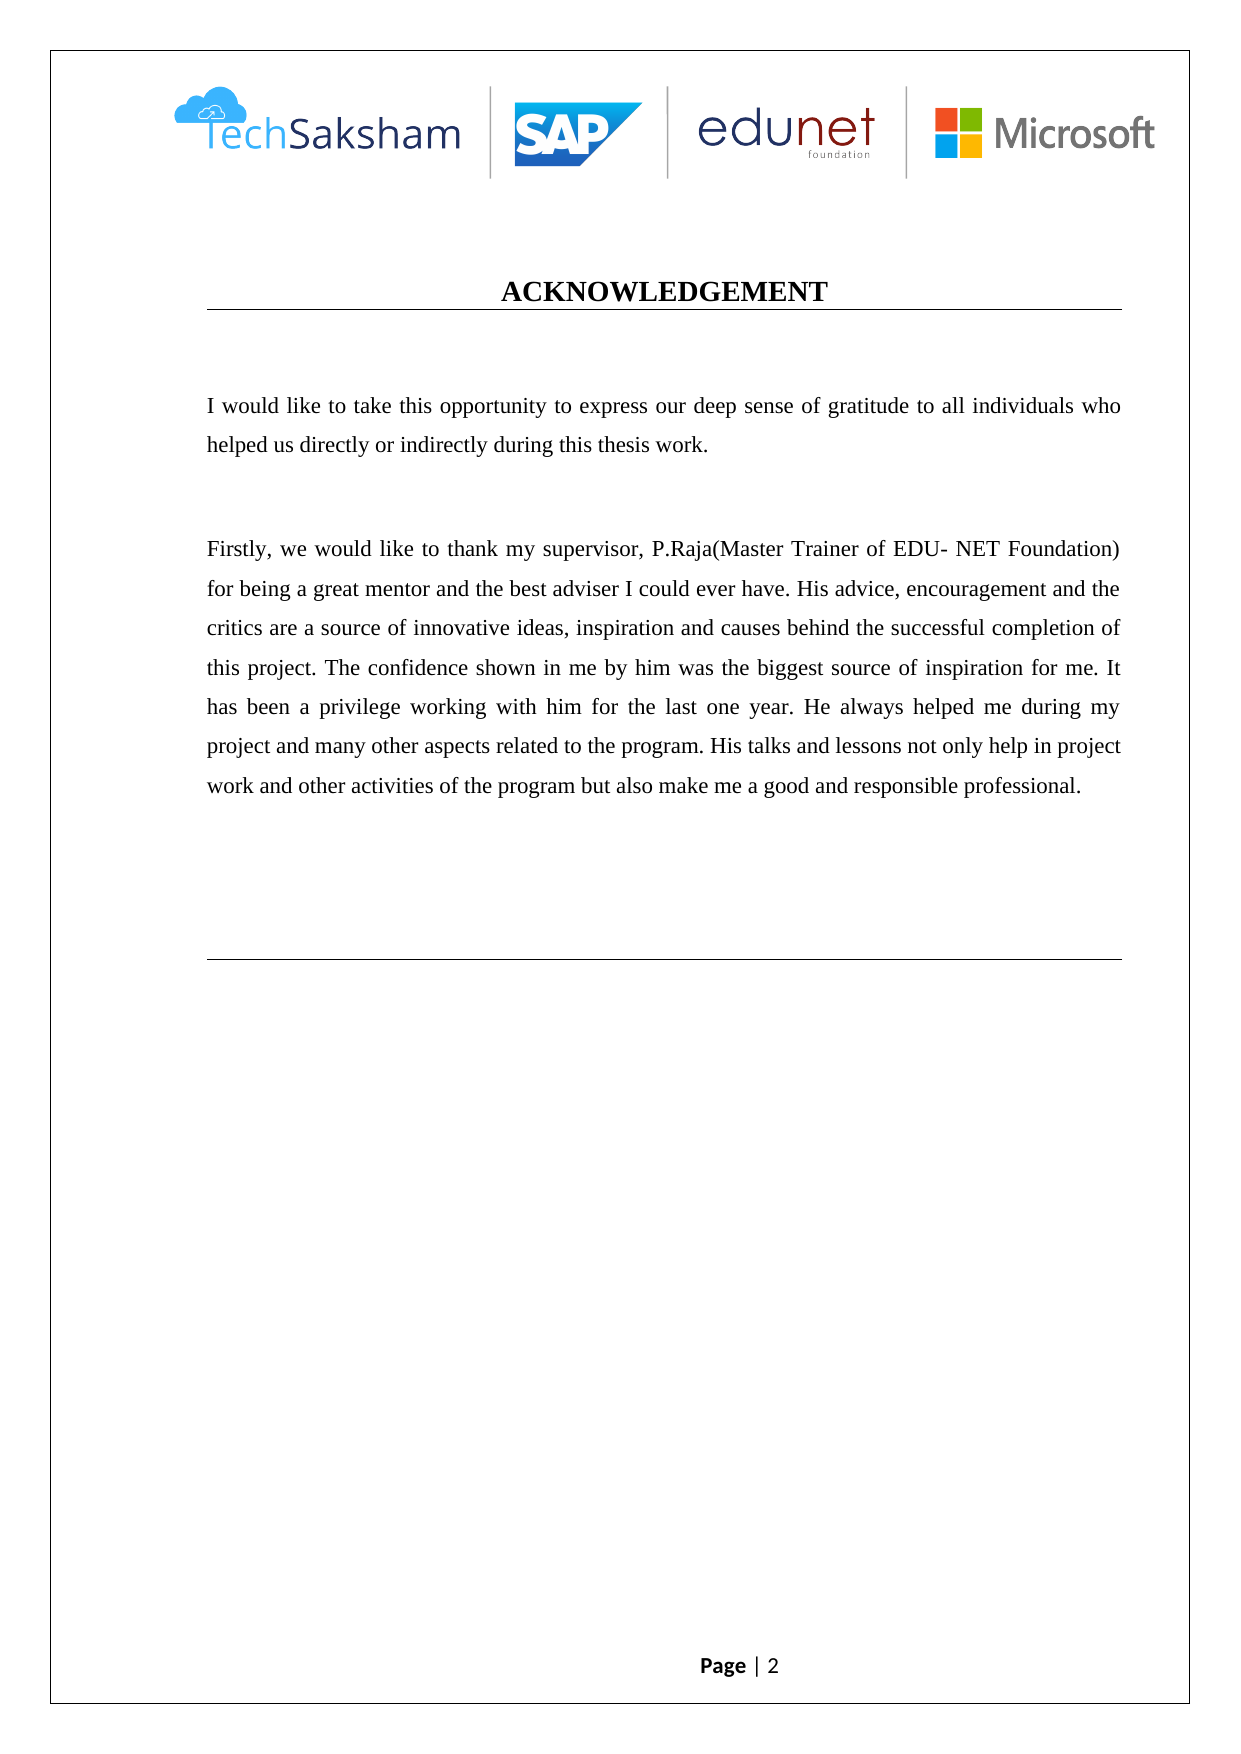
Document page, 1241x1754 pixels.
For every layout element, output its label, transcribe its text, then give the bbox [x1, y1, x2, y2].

text ACKNOWLEDGEMENT [207, 274, 1122, 309]
text Firstly, we would like to thank my supervisor, P.Raja(Master Trainer of EDU- NET Foundation) for being a great mentor and the best adviser I could ever have. His advice, encouragement and the critics are a source of innovative ideas, inspiration and causes behind the successful completion of this project. The confidence shown in me by him was the biggest source of inspiration for me. It has been a privilege working with him for the last one year. He always helped me during my project and many other aspects related to the program. His talks and lessons not only help in project work and other activities of the program but also make me a good and responsible professional. [207, 535, 1122, 798]
picture [514, 98, 644, 167]
picture [691, 100, 883, 165]
text I would like to take this opportunity to express our deep sense of gratitude to all individuals who helped us directly or indirectly during this thesis work. [207, 392, 1122, 457]
picture [930, 102, 1161, 163]
picture [168, 79, 467, 155]
